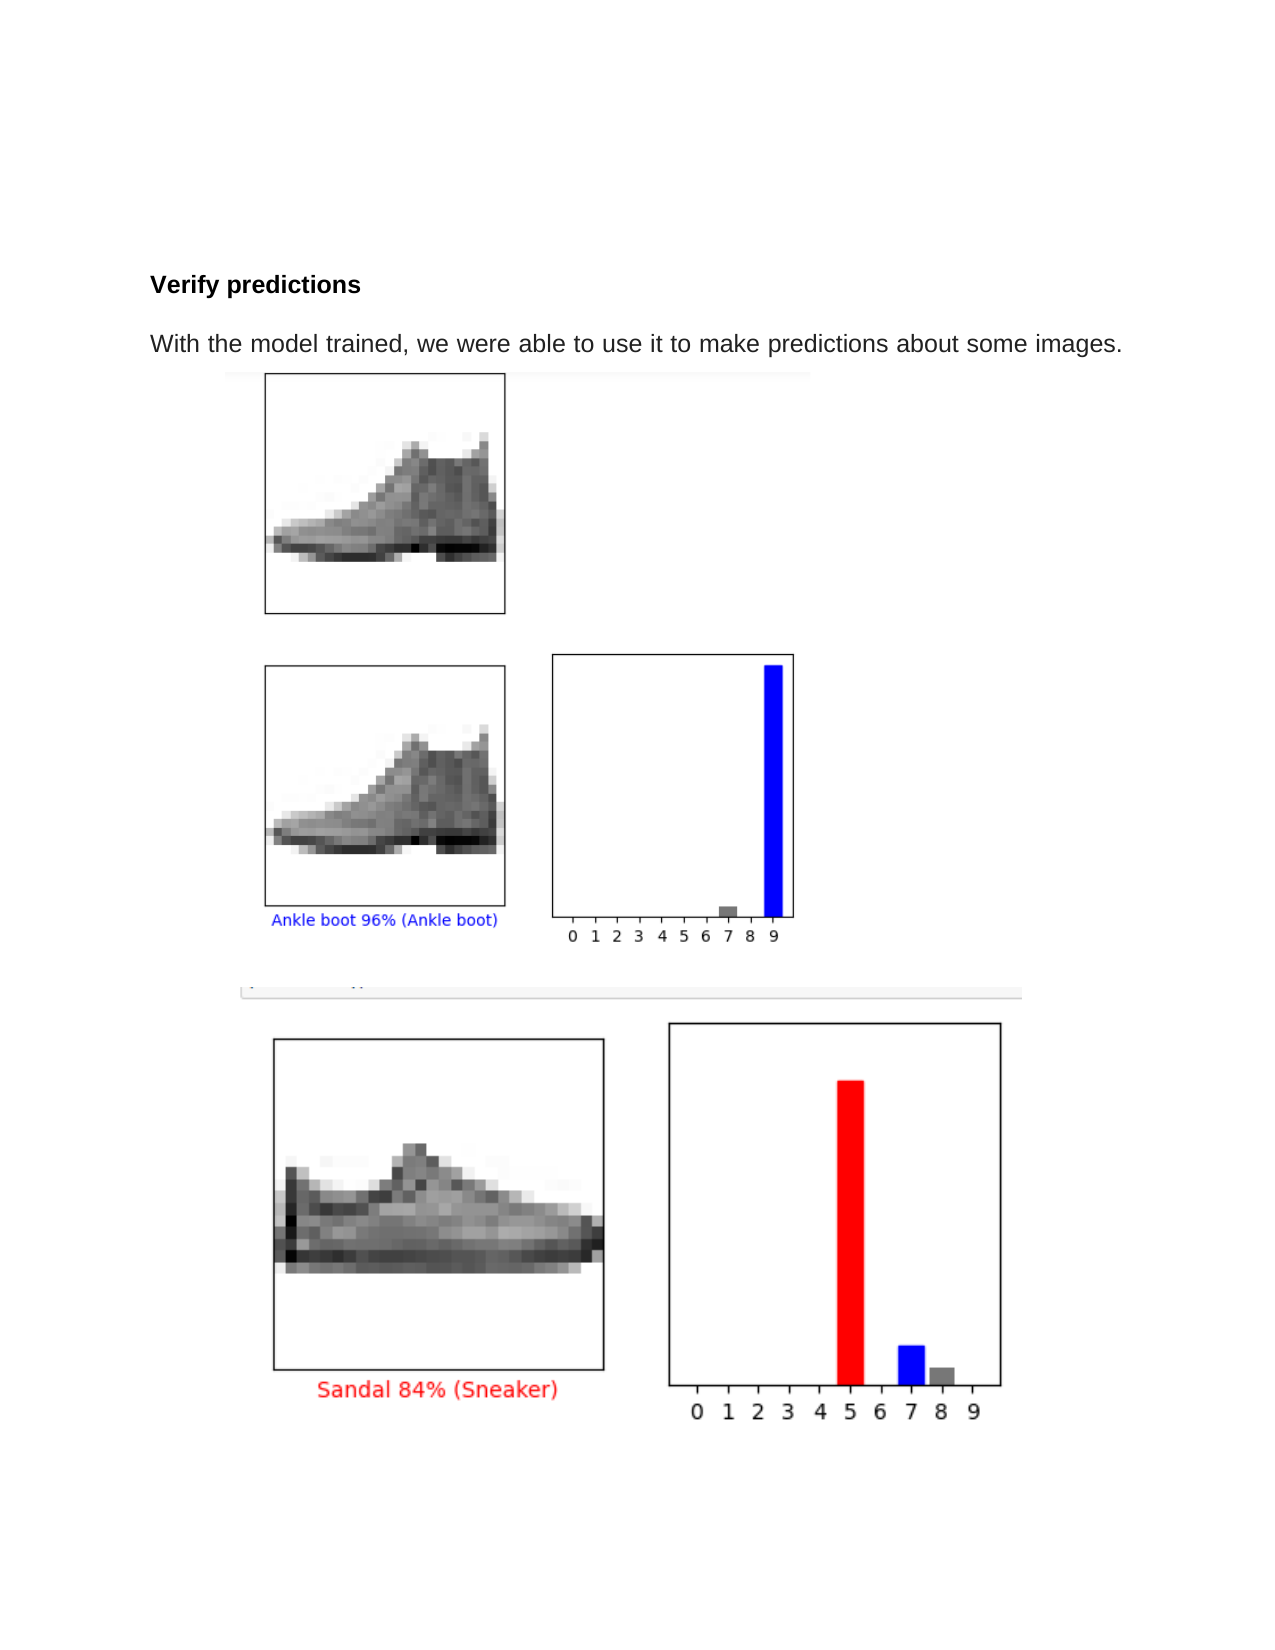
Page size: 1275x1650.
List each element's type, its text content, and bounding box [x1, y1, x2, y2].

picture [225, 987, 1022, 1429]
text Verify predictions [150, 269, 1125, 298]
picture [225, 372, 811, 952]
